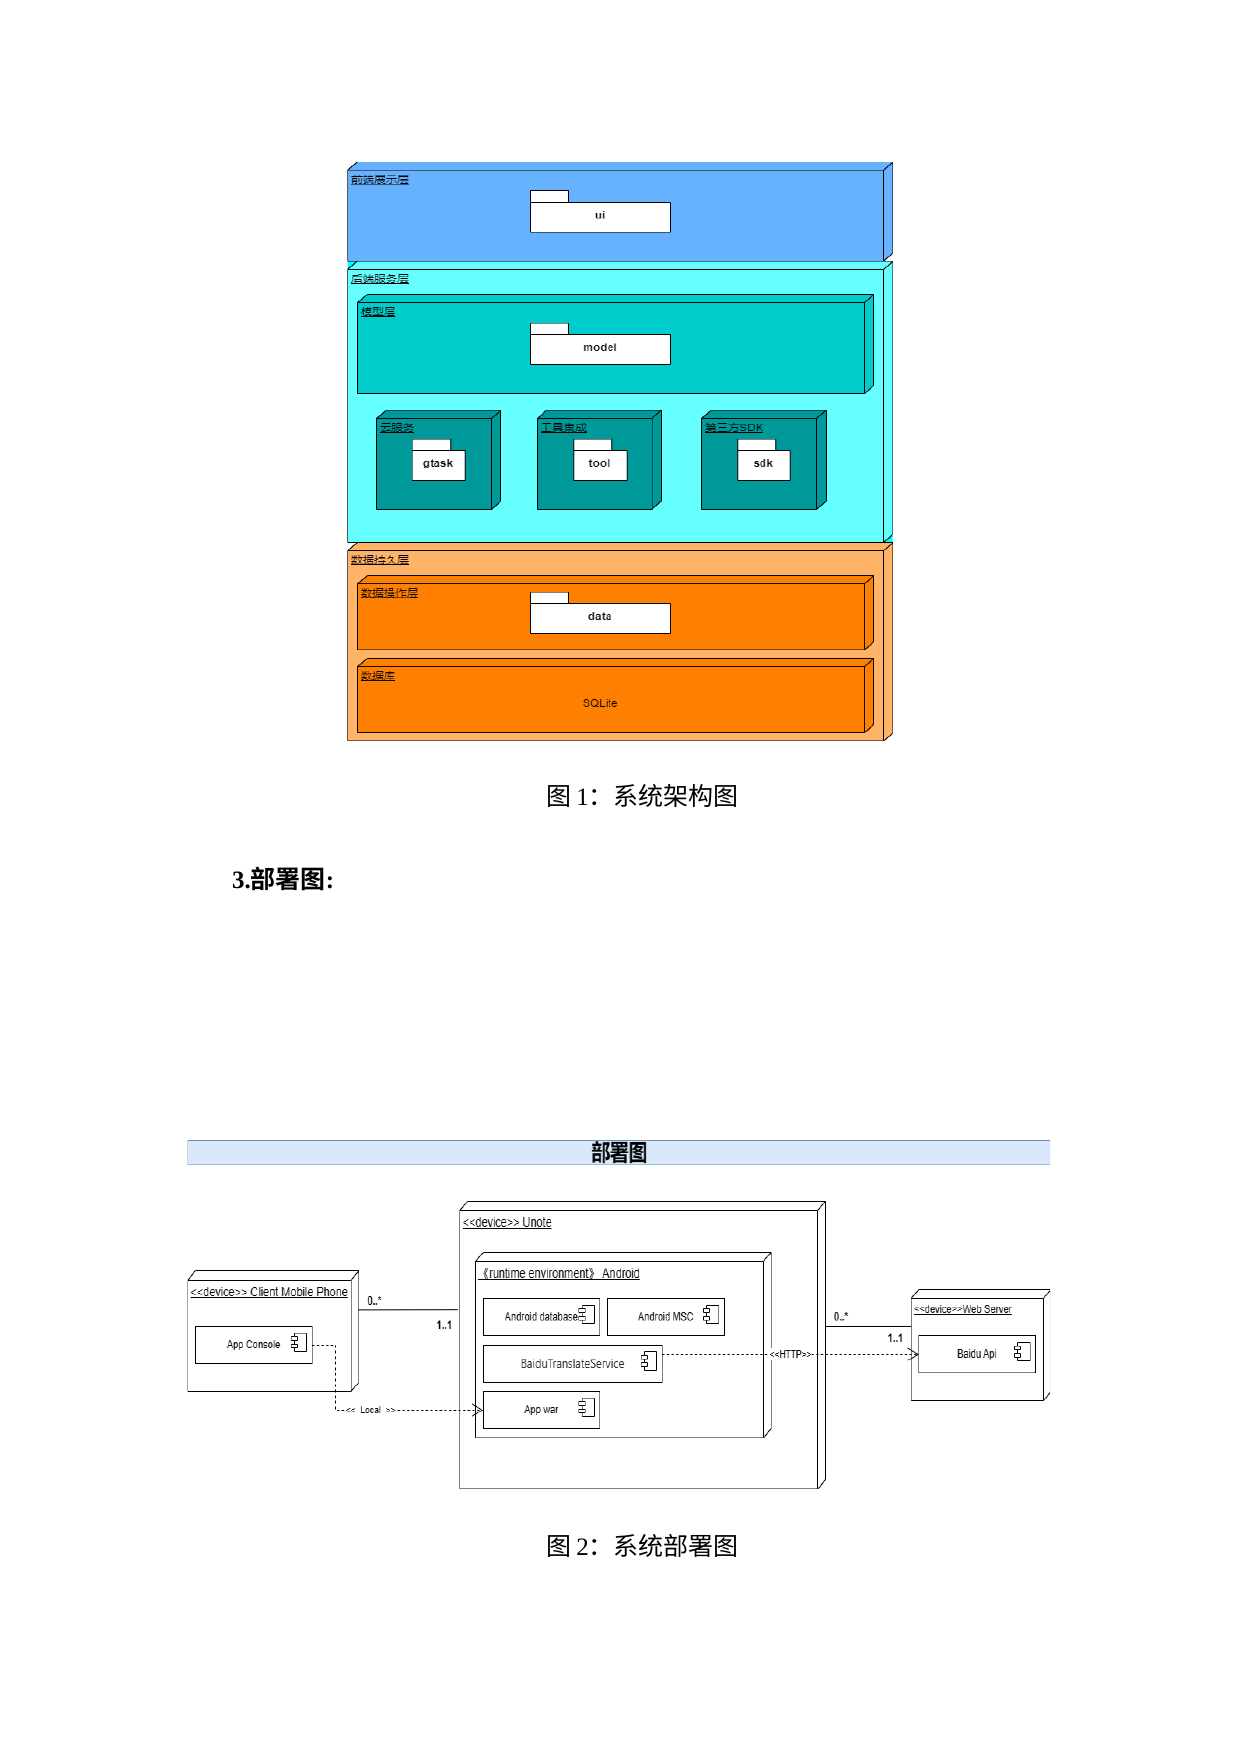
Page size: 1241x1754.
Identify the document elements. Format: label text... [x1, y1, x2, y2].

text 图1：系统架构图 [187, 762, 1053, 827]
subtitle 3.部署图: [187, 845, 1053, 910]
picture [347, 162, 893, 741]
picture [187, 1139, 1050, 1489]
text 图2：系统部署图 [187, 1512, 1053, 1577]
